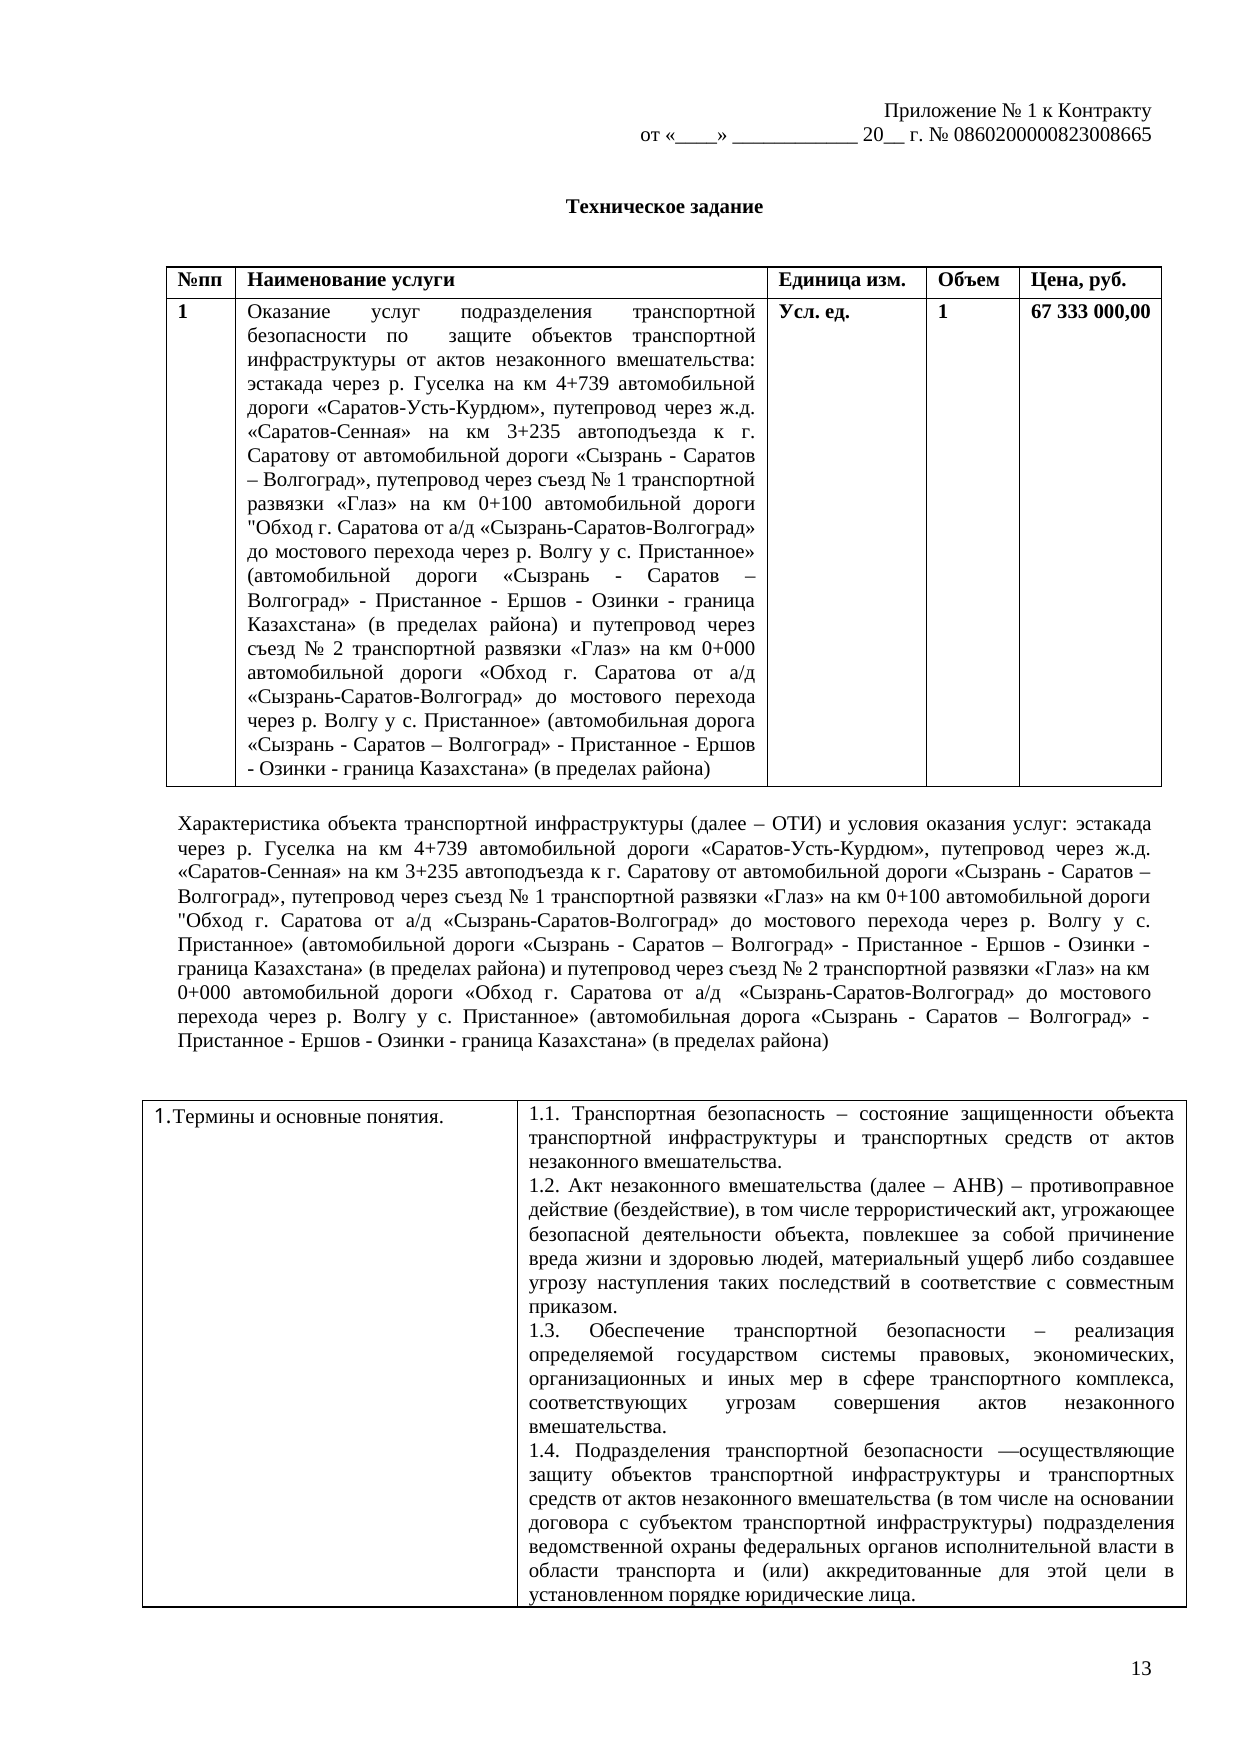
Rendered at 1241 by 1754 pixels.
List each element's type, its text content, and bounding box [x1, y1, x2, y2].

table_header Цена, руб. [1020, 268, 1161, 298]
table_header Наименование услуги [236, 268, 767, 298]
table_cell 1 [167, 299, 235, 786]
text от «____» ____________ 20__ г. № 0860200000823008665 [74, 122, 954, 146]
table_header №пп [167, 268, 235, 298]
table_header Термины и основные понятия. [143, 1101, 517, 1606]
table_header Объем [927, 268, 1019, 298]
table_cell 67 333 000,00 [1020, 299, 1161, 786]
table_cell Оказание услуг подразделения транспортной безопасности по защите объектов транспортной инфраструктуры от актов незаконного вмешательства: эстакада через р. Гуселка на км 4+739 автомобильной дороги «Саратов-Усть-Курдюм», путепровод через ж.д. «Саратов-Сенная» на км 3+235 автоподъезда к г. Саратову от автомобильной дороги «Сызрань - Саратов – Волгоград», путепровод через съезд № 1 транспортной развязки «Глаз» на км 0+100 автомобильной дороги "Обход г. Саратова от а/д «Сызрань-Саратов-Волгоград» до мостового перехода через р. Волгу у с. Пристанное» (автомобильной дороги «Сызрань - Саратов – Волгоград» - Пристанное - Ершов - Озинки - граница Казахстана» (в пределах района) и путепровод через съезд № 2 транспортной развязки «Глаз» на км 0+000 автомобильной дороги «Обход г. Саратова от а/д «Сызрань-Саратов-Волгоград» до мостового перехода через р. Волгу у с. Пристанное» (автомобильная дорога «Сызрань - Саратов – Волгоград» - Пристанное - Ершов - Озинки - граница Казахстана» (в пределах района) [236, 299, 767, 786]
table_cell Усл. ед. [768, 299, 926, 786]
table_cell 1 [927, 299, 1019, 786]
table_header Единица изм. [768, 268, 926, 298]
text Приложение № 1 к Контракту [74, 98, 1152, 122]
table_header 1.1. Транспортная безопасность – состояние защищенности объекта транспортной инфраструктуры и транспортных средств от актов незаконного вмешательства. 1.2. Акт незаконного вмешательства (далее – АНВ) – противоправное действие (бездействие), в том числе террористический акт, угрожающее безопасной деятельности объекта, повлекшее за собой причинение вреда жизни и здоровью людей, материальный ущерб либо создавшее угрозу наступления таких последствий в соответствие с совместным приказом. 1.3. Обеспечение транспортной безопасности – реализация определяемой государством системы правовых, экономических, организационных и иных мер в сфере транспортного комплекса, соответствующих угрозам совершения актов незаконного вмешательства. 1.4. Подразделения транспортной безопасности —осуществляющие защиту объектов транспортной инфраструктуры и транспортных средств от актов незаконного вмешательства (в том числе на основании договора с субъектом транспортной инфраструктуры) подразделения ведомственной охраны федеральных органов исполнительной власти в области транспорта и (или) аккредитованные для этой цели в установленном порядке юридические лица. [518, 1101, 1186, 1606]
text Техническое задание [177, 194, 1152, 218]
text Характеристика объекта транспортной инфраструктуры (далее – ОТИ) и условия оказания услуг: эстакада через р. Гуселка на км 4+739 автомобильной дороги «Саратов-Усть-Курдюм», путепровод через ж.д. «Саратов-Сенная» на км 3+235 автоподъезда к г. Саратову от автомобильной дороги «Сызрань - Саратов – Волгоград», путепровод через съезд № 1 транспортной развязки «Глаз» на км 0+100 автомобильной дороги "Обход г. Саратова от а/д «Сызрань-Саратов-Волгоград» до мостового перехода через р. Волгу у с. Пристанное» (автомобильной дороги «Сызрань - Саратов – Волгоград» - Пристанное - Ершов - Озинки - граница Казахстана» (в пределах района) и путепровод через съезд № 2 транспортной развязки «Глаз» на км 0+000 автомобильной дороги «Обход г. Саратова от а/д «Сызрань-Саратов-Волгоград» до мостового перехода через р. Волгу у с. Пристанное» (автомобильная дорога «Сызрань - Саратов – Волгоград» - Пристанное - Ершов - Озинки - граница Казахстана» (в пределах района) [177, 811, 1152, 1052]
